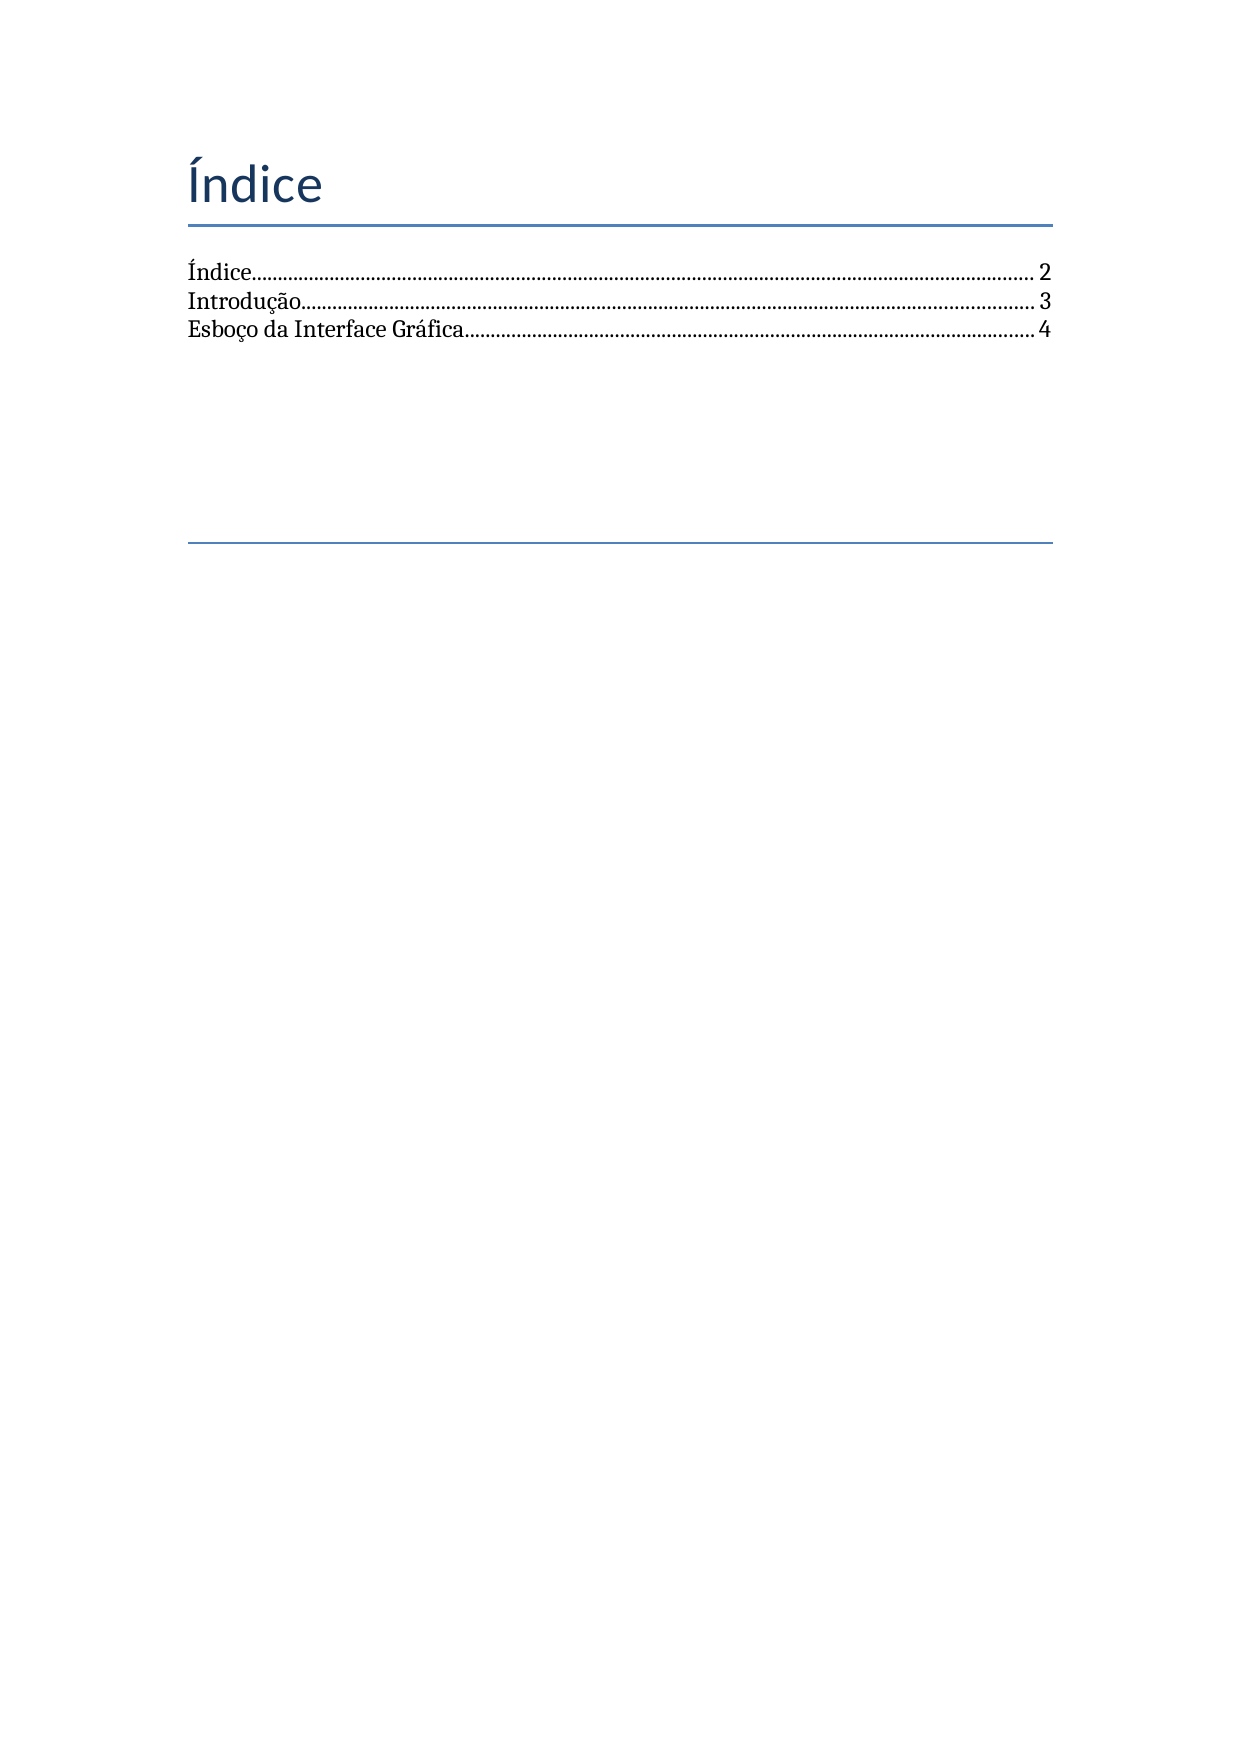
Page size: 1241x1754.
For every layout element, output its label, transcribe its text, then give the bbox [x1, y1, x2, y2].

text Índice 2 [187, 258, 1053, 287]
text Introdução 3 [187, 287, 1053, 315]
title Índice [187, 150, 1053, 227]
text Esboço da Interface Gráfica 4 [187, 315, 1053, 344]
